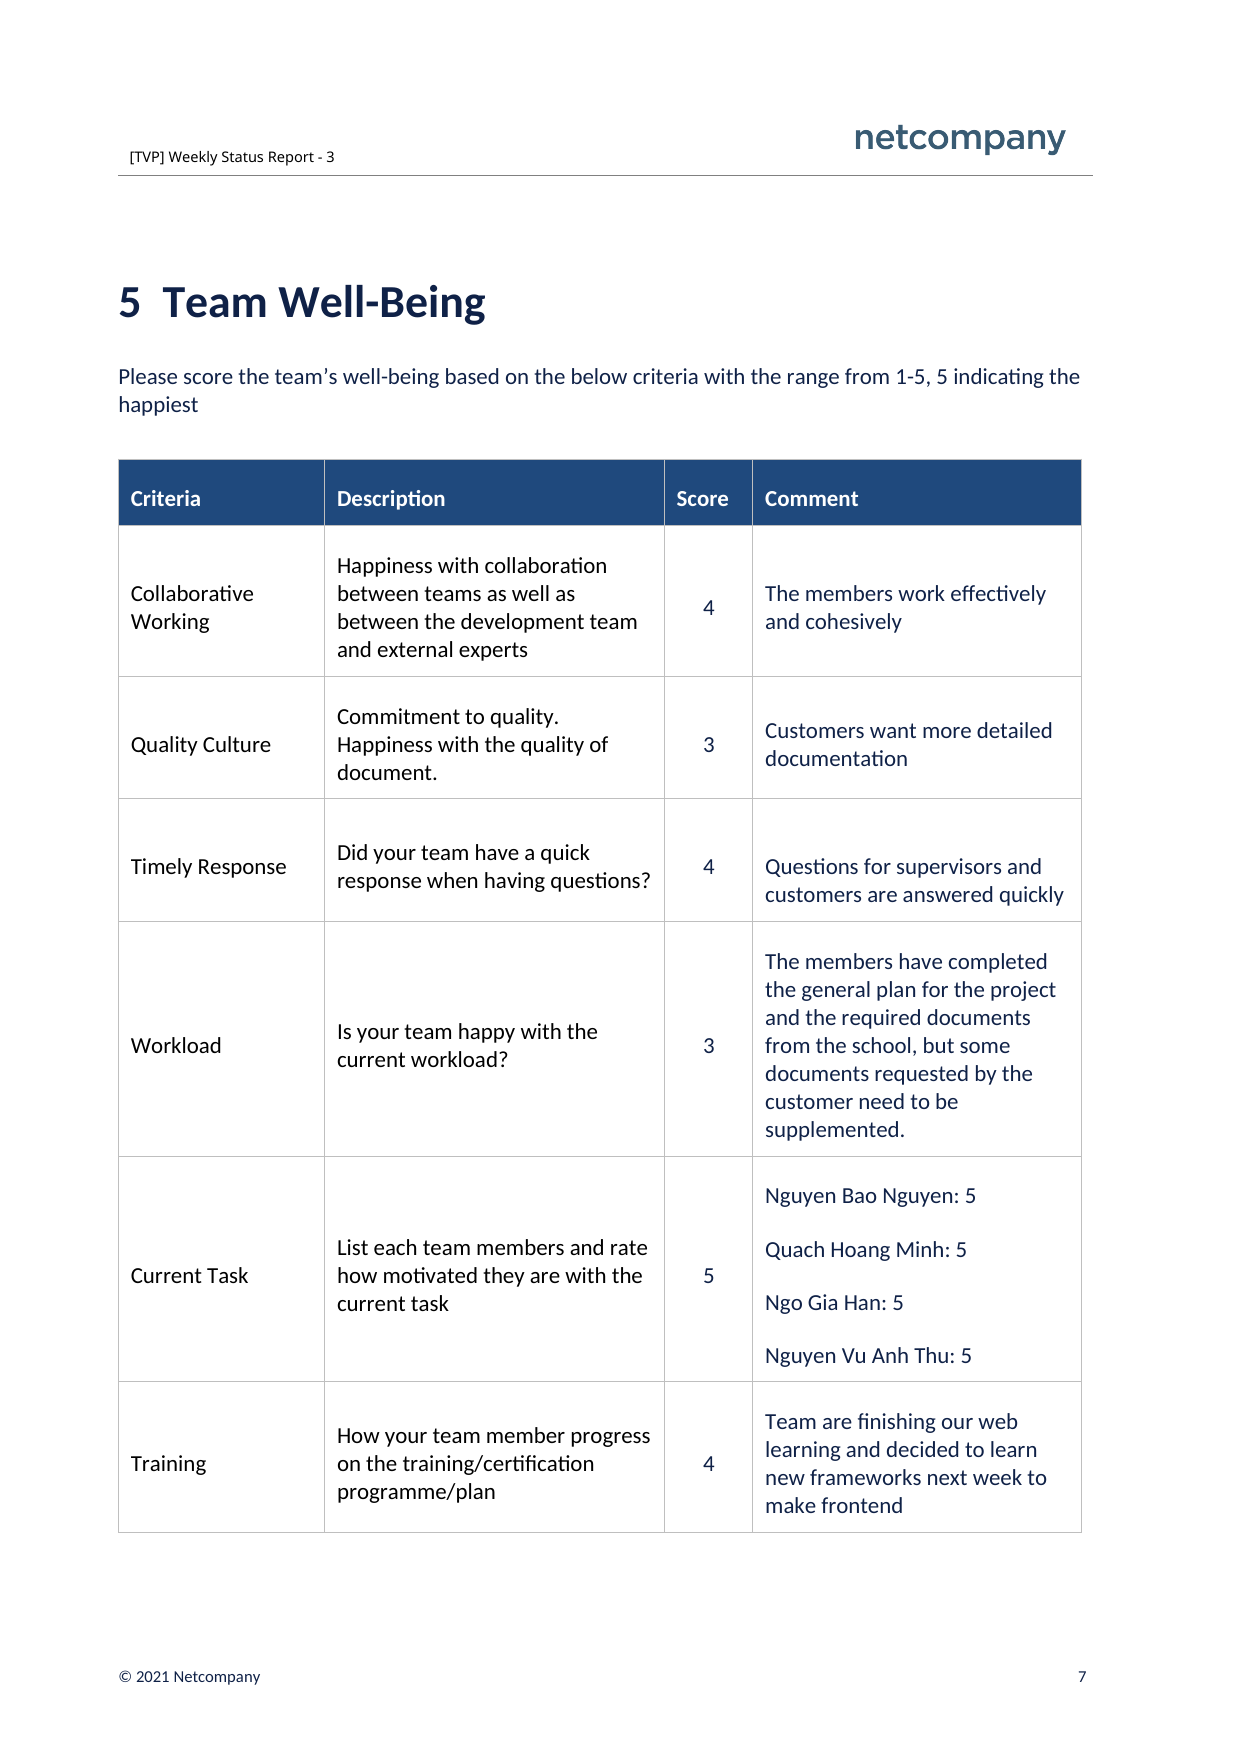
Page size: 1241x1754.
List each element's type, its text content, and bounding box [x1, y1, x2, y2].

table_cell Timely Response [119, 799, 324, 921]
table_cell Training [119, 1382, 324, 1532]
table_cell List each team members and rate how motivated they are with the current task [325, 1157, 664, 1381]
table_cell The members work effectively and cohesively [753, 526, 1081, 676]
table_cell 3 [665, 677, 752, 798]
table_cell 5 [665, 1157, 752, 1381]
table_cell Questions for supervisors and customers are answered quickly [753, 799, 1081, 921]
table_cell 4 [665, 1382, 752, 1532]
table_header Comment [753, 460, 1081, 525]
table_cell Customers want more detailed documentation [753, 677, 1081, 798]
table_header Description [325, 460, 664, 525]
table_cell Quality Culture [119, 677, 324, 798]
table_cell Nguyen Bao Nguyen: 5 Quach Hoang Minh: 5 Ngo Gia Han: 5 Nguyen Vu Anh Thu: 5 [753, 1157, 1081, 1381]
table_cell 4 [665, 526, 752, 676]
table_cell Is your team happy with the current workload? [325, 922, 664, 1156]
table_cell The members have completed the general plan for the project and the required documents from the school, but some documents requested by the customer need to be supplemented. [753, 922, 1081, 1156]
picture [838, 115, 1083, 163]
table_cell Collaborative Working [119, 526, 324, 676]
table_cell 4 [665, 799, 752, 921]
table_header Score [665, 460, 752, 525]
table_cell Workload [119, 922, 324, 1156]
table_cell Happiness with collaboration between teams as well as between the development team and external experts [325, 526, 664, 676]
text Please score the team’s well-being based on the below criteria with the range from 1-5, 5 indicating the happiest [118, 362, 1113, 418]
table_cell Current Task [119, 1157, 324, 1381]
table_cell Team are finishing our web learning and decided to learn new frameworks next week to make frontend [753, 1382, 1081, 1532]
table_cell Did your team have a quick response when having questions? [325, 799, 664, 921]
table_cell 3 [665, 922, 752, 1156]
table_cell Commitment to quality. Happiness with the quality of document. [325, 677, 664, 798]
table_cell How your team member progress on the training/certification programme/plan [325, 1382, 664, 1532]
subtitle Team Well-Being [118, 272, 1113, 328]
table_header Criteria [119, 460, 324, 525]
